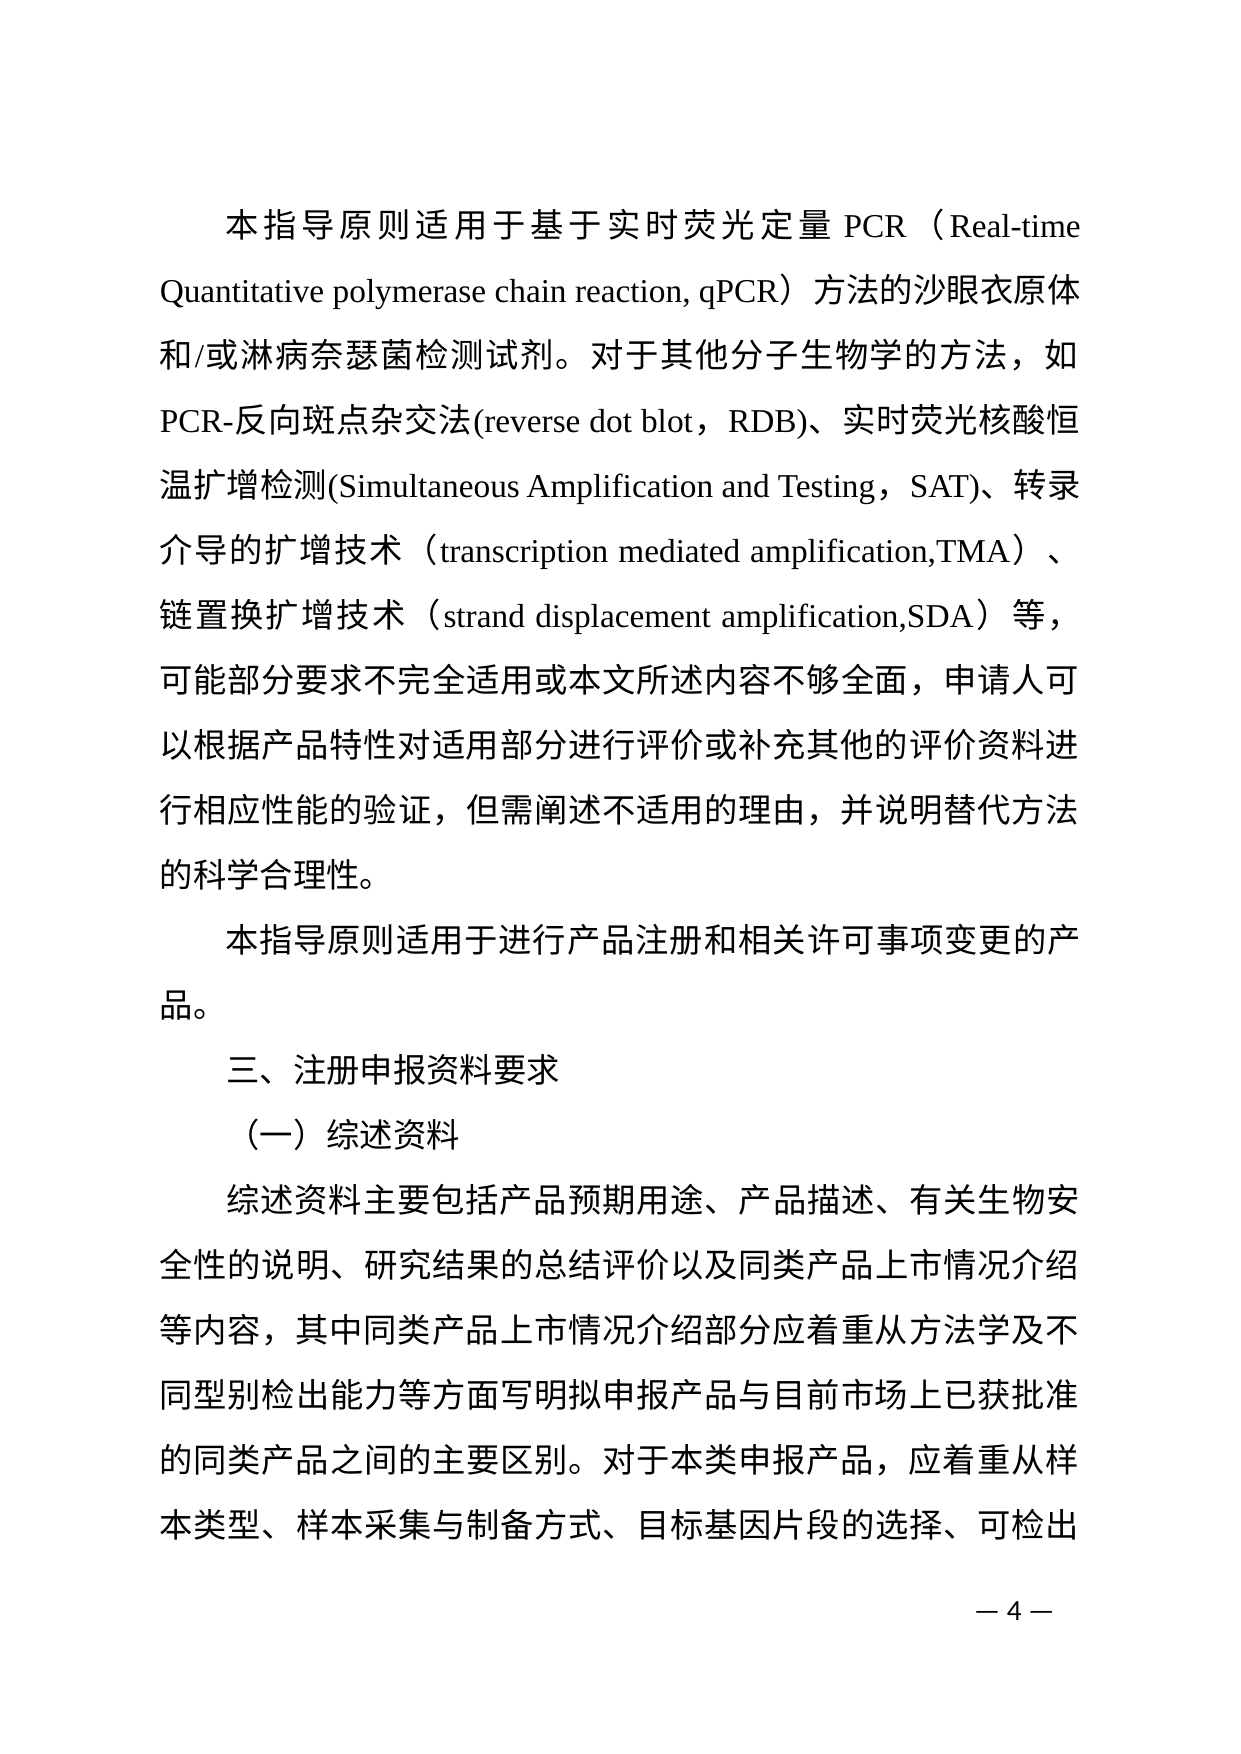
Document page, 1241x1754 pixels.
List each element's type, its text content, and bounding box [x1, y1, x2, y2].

text 本指导原则适用于进行产品注册和相关许可事项变更的产品。 [159, 905, 1081, 1035]
text （一）综述资料 [159, 1100, 1081, 1165]
text 三、注册申报资料要求 [159, 1035, 1081, 1100]
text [159, 1165, 1081, 1555]
text 本指导原则适用于基于实时荧光定量PCR（Real-time Quantitative polymerase chain reaction, qPCR）方法的沙眼衣原体和/或淋病奈瑟菌检测试剂。对于其他分子生物学的方法，如PCR-反向斑点杂交法(reverse dot blot，RDB)、实时荧光核酸恒温扩增检测(Simultaneous Amplification and Testing，SAT)、转录介导的扩增技术（transcription mediated amplification,TMA）、链置换扩增技术（strand displacement amplification,SDA）等，可能部分要求不完全适用或本文所述内容不够全面，申请人可以根据产品特性对适用部分进行评价或补充其他的评价资料进行相应性能的验证，但需阐述不适用的理由，并说明替代方法的科学合理性。 [159, 190, 1081, 905]
